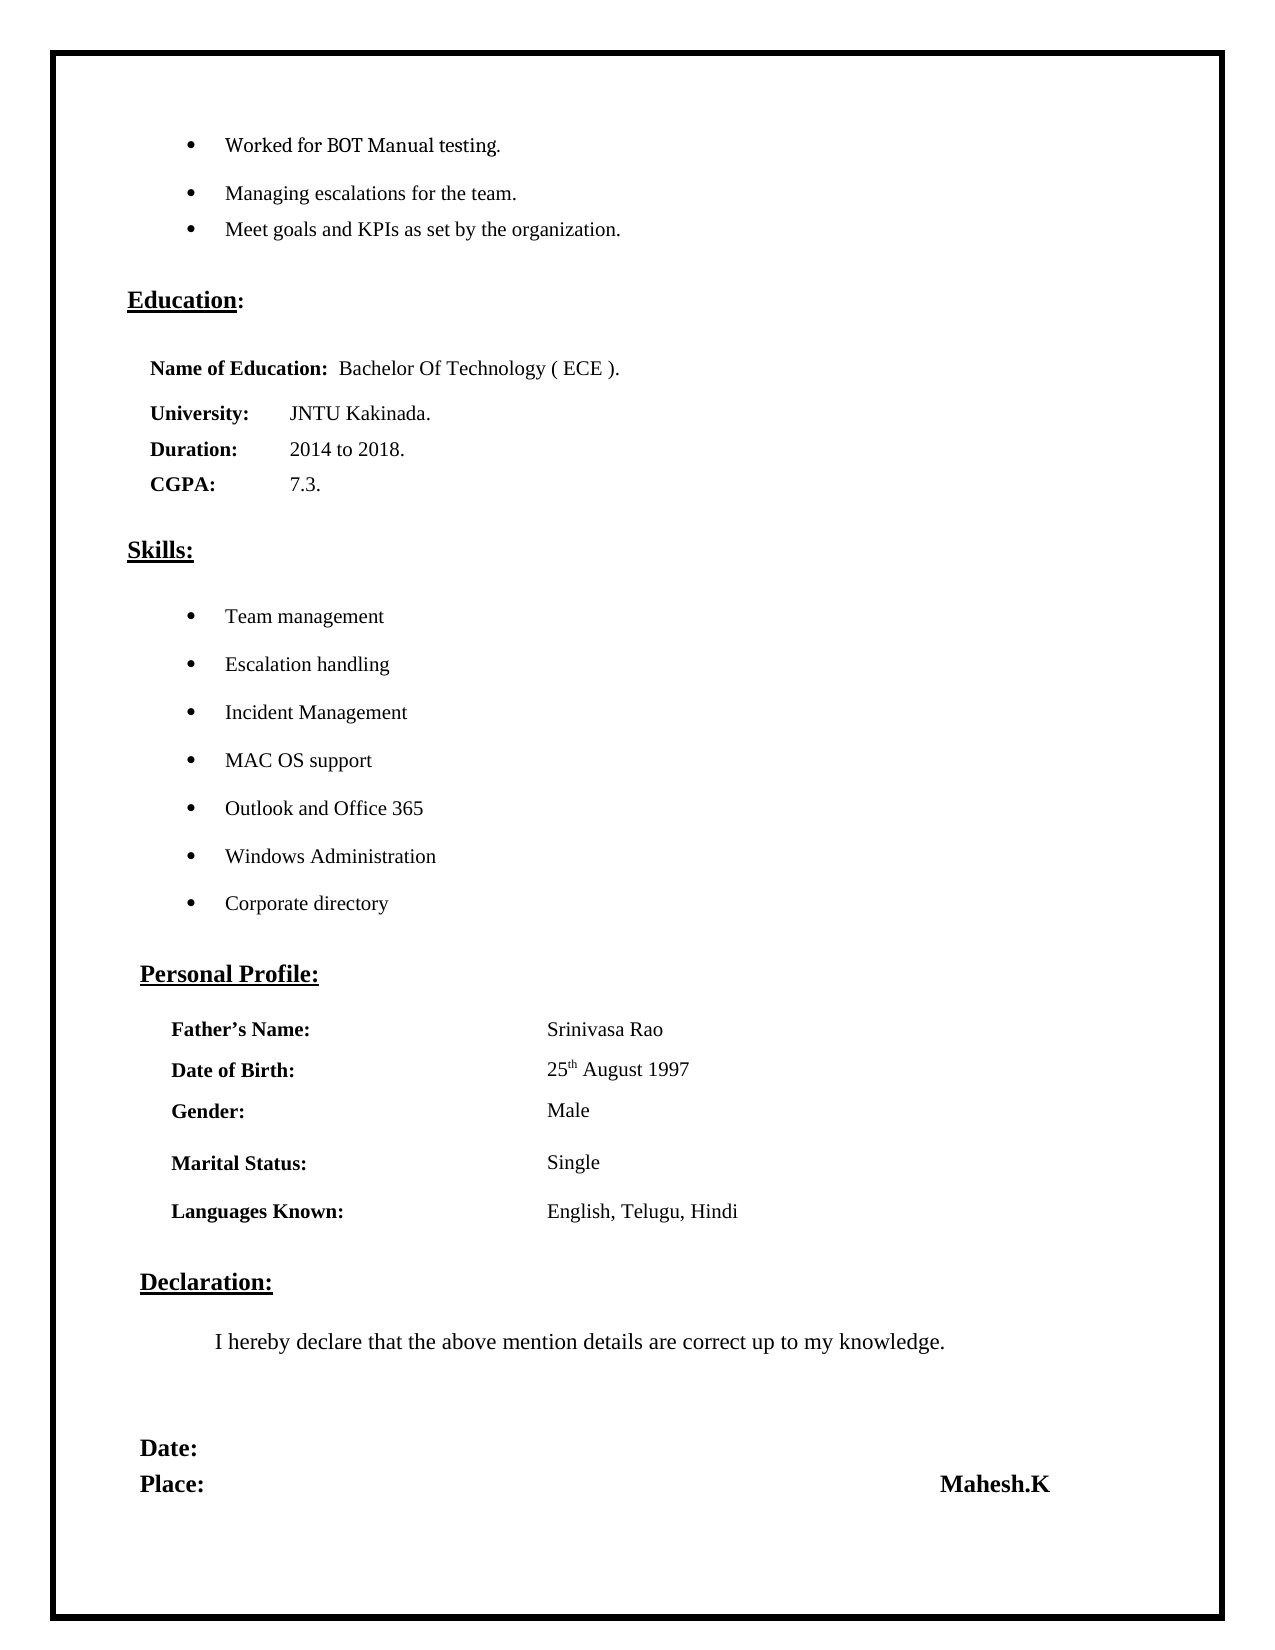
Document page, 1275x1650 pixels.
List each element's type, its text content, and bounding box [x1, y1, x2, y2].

text Name of Education: Bachelor Of Technology ( ECE ). [150, 356, 1150, 380]
table_cell Male [445, 1091, 758, 1137]
list Meet goals and KPIs as set by the organization. [187, 217, 1150, 241]
subtitle Personal Profile: [139, 959, 1150, 987]
list Managing escalations for the team. [187, 181, 1150, 205]
table_cell Date of Birth: [150, 1048, 445, 1091]
list MAC OS support [187, 748, 1150, 772]
table_cell Single [445, 1137, 758, 1188]
text I hereby declare that the above mention details are correct up to my knowledge. [214, 1328, 1150, 1355]
list Incident Management [187, 700, 1150, 724]
text Place: Mahesh.K [139, 1469, 1150, 1498]
text University: JNTU Kakinada. [150, 401, 1150, 425]
subtitle Skills: [127, 535, 1150, 564]
subtitle Date: [139, 1433, 1150, 1461]
table_cell English, Telugu, Hindi [445, 1189, 758, 1225]
text CGPA: 7.3. [150, 472, 1150, 496]
list Outlook and Office 365 [187, 796, 1150, 820]
table_cell 25th August 1997 [445, 1048, 758, 1091]
list Corporate directory [187, 891, 1150, 915]
text Duration: 2014 to 2018. [150, 436, 1150, 461]
list Windows Administration [187, 843, 1150, 868]
table_cell Languages Known: [150, 1189, 445, 1225]
list Team management [187, 604, 1150, 628]
table_header Srinivasa Rao [445, 1018, 758, 1048]
subtitle Education: [127, 285, 1150, 313]
text Declaration: [139, 1267, 1150, 1296]
table_cell Gender: [150, 1091, 445, 1137]
list Worked for BOT Manual testing. [187, 133, 1150, 157]
table_cell Marital Status: [150, 1137, 445, 1188]
list Escalation handling [187, 652, 1150, 676]
table_header Father’s Name: [150, 1018, 445, 1048]
